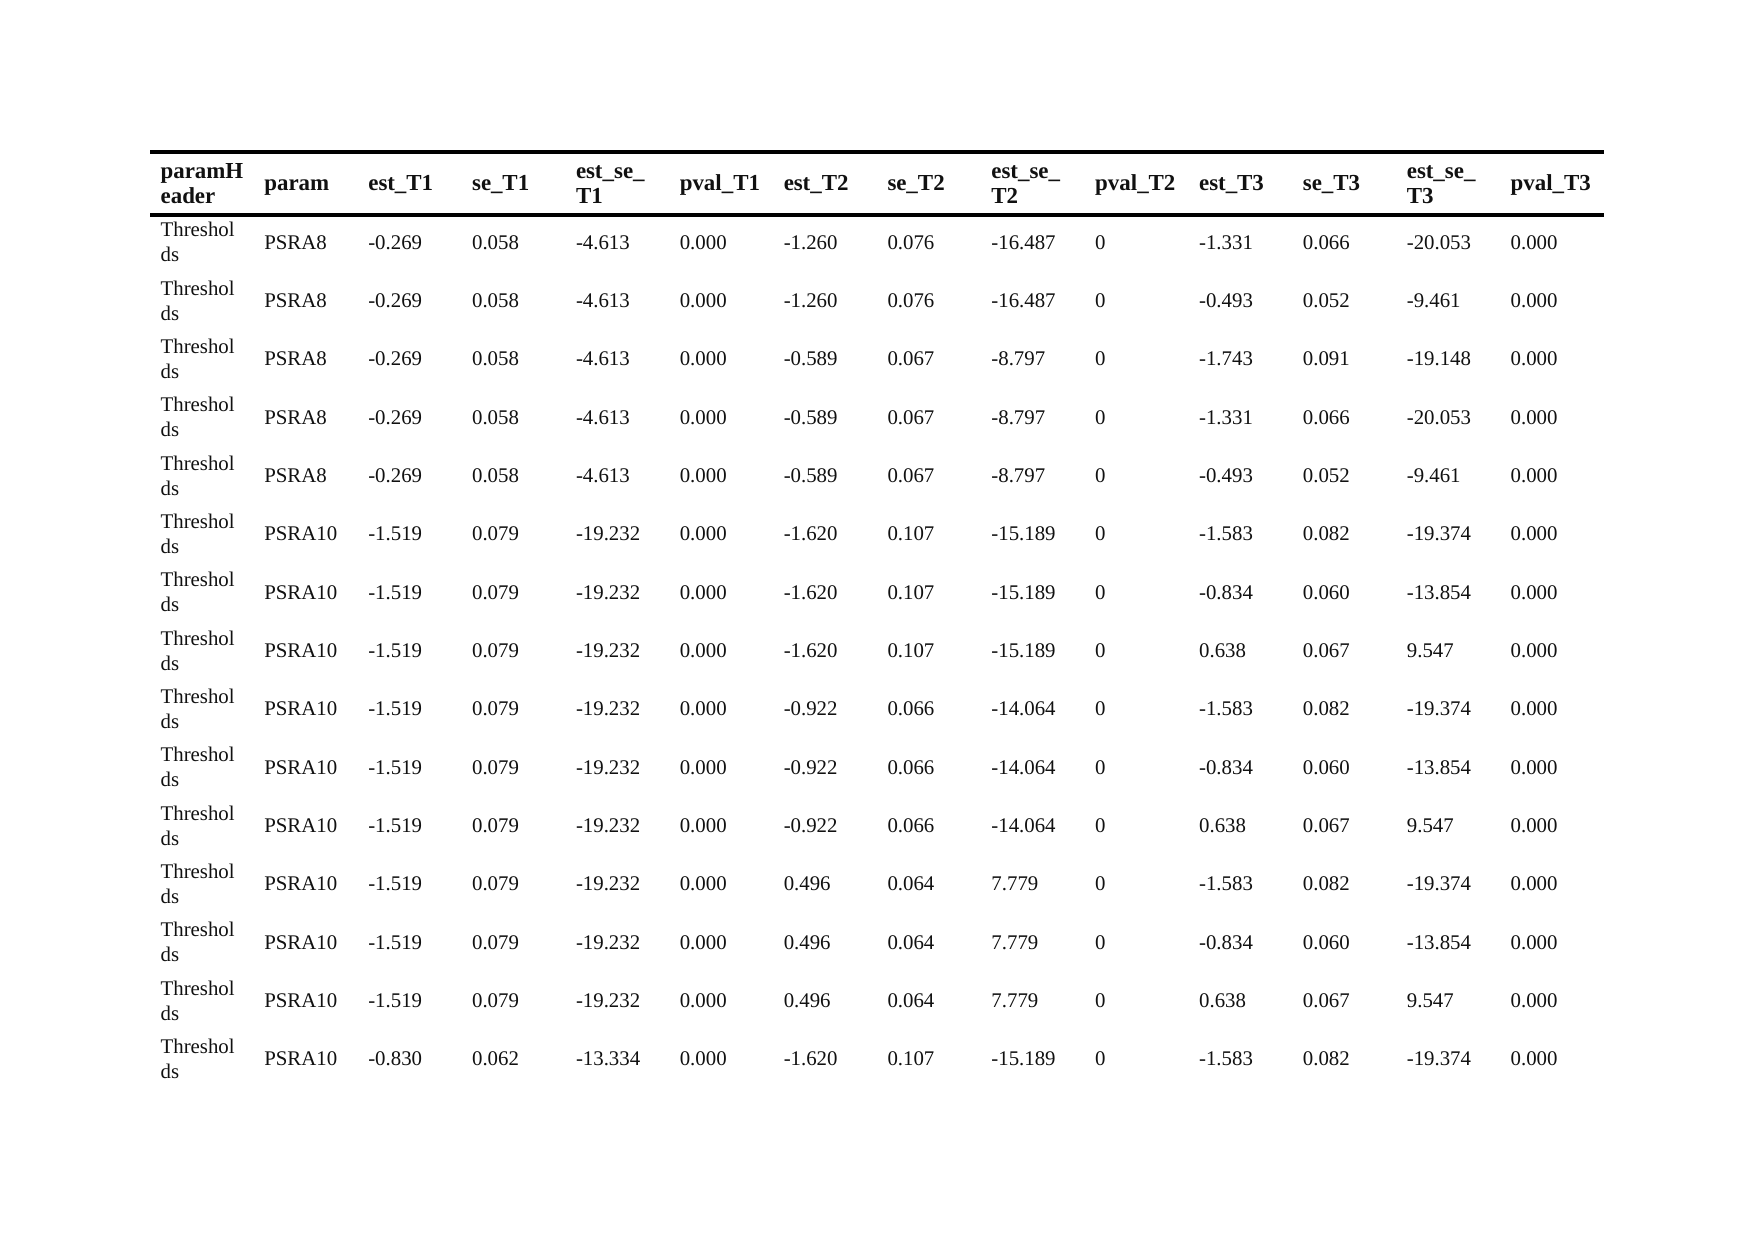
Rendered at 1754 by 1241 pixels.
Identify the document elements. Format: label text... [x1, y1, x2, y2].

table_header est_T1 [358, 154, 461, 212]
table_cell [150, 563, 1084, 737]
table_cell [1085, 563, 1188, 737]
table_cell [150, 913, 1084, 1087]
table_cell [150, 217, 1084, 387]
table_header pval_T3 [1500, 154, 1604, 212]
table_header se_T3 [1292, 154, 1396, 212]
table_header param [254, 154, 358, 212]
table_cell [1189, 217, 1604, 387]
table_header pval_T2 [1085, 154, 1188, 212]
table_header est_T3 [1189, 154, 1292, 212]
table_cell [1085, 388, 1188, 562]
table_header se_T2 [877, 154, 981, 212]
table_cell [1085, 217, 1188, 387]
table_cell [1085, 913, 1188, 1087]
table_header se_T1 [461, 154, 565, 212]
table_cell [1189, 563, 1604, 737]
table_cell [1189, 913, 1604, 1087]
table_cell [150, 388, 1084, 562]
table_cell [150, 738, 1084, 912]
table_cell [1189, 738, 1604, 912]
table_header est_se_T1 [565, 154, 669, 212]
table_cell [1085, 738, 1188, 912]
table_header est_se_T2 [981, 154, 1084, 212]
table_header paramHeader [150, 154, 254, 212]
table_header est_T2 [773, 154, 877, 212]
table_header pval_T1 [669, 154, 773, 212]
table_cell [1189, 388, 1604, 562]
table_header est_se_T3 [1396, 154, 1500, 212]
